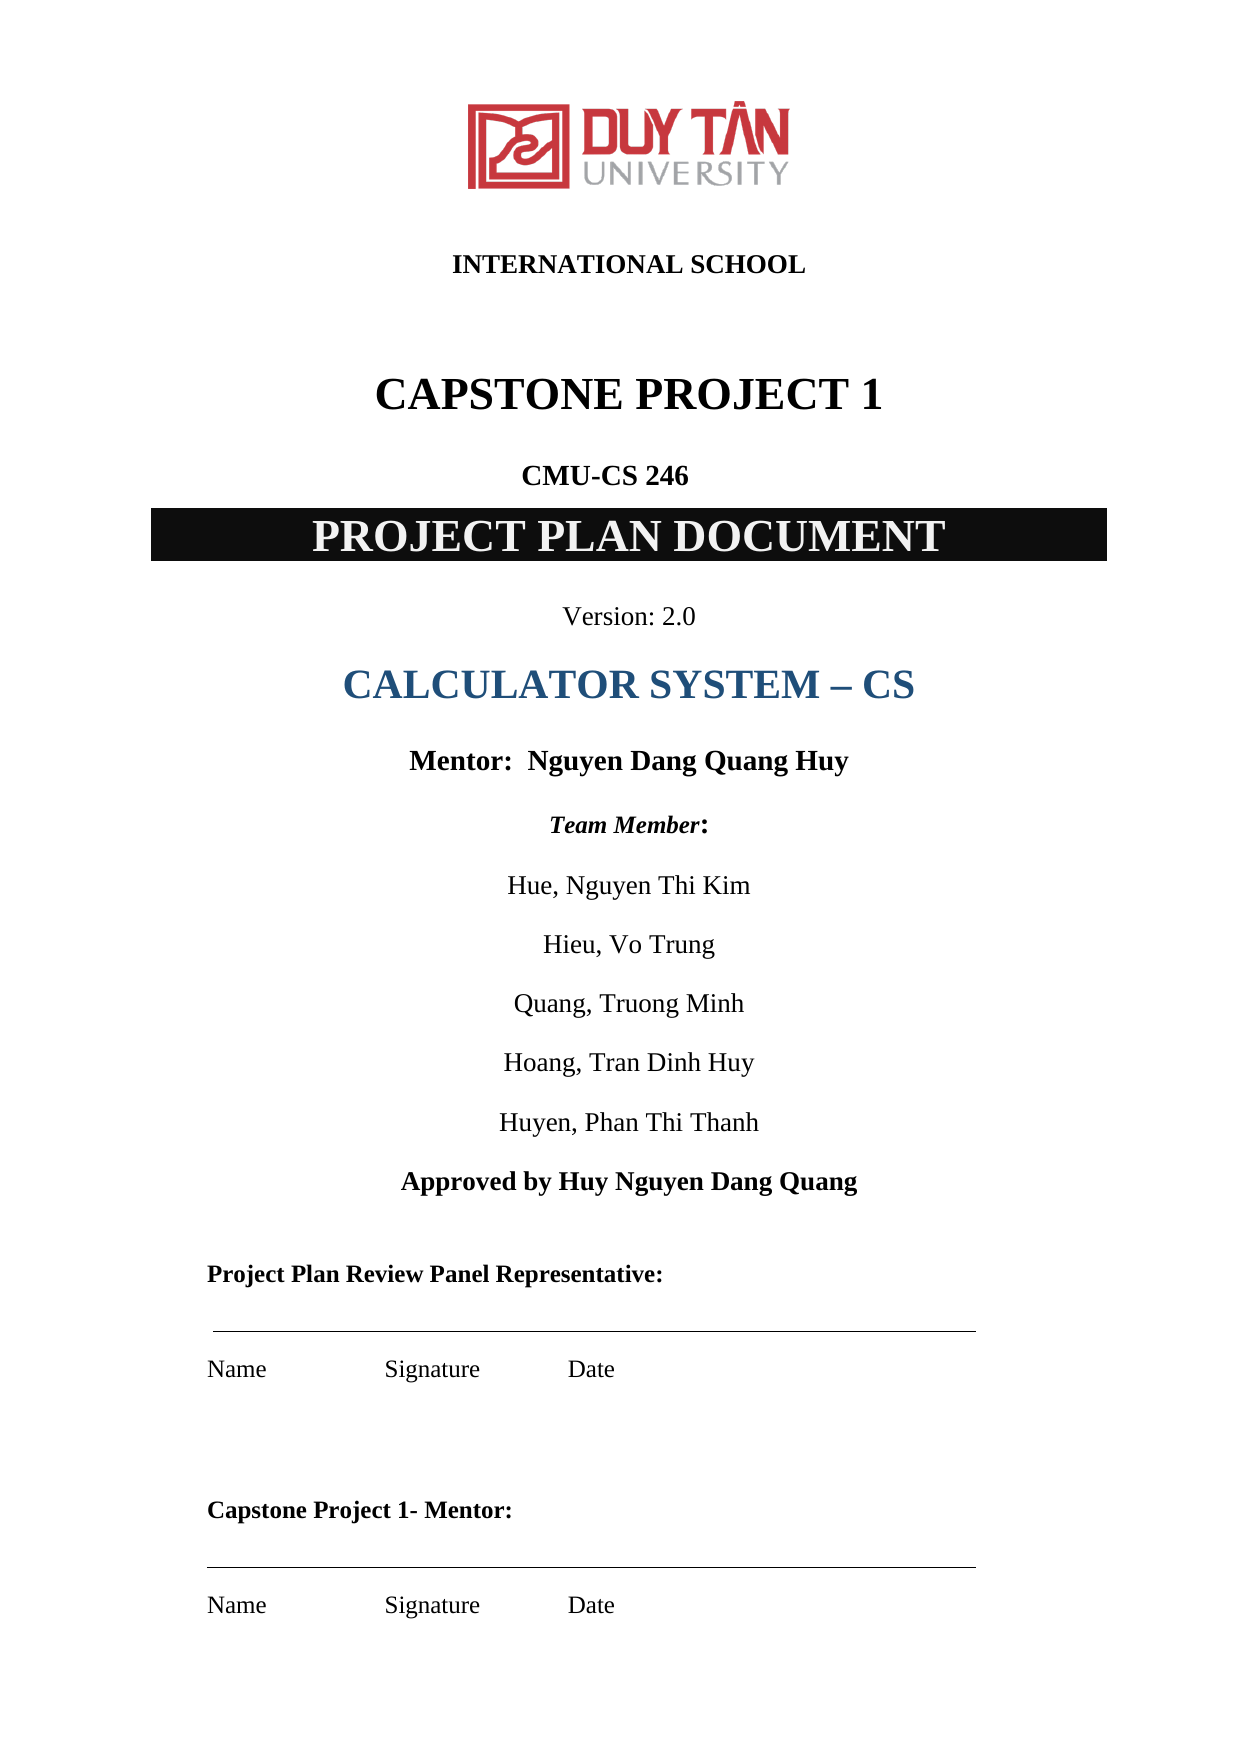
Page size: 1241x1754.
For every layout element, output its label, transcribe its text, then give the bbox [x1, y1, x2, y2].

text Mentor: Nguyen Dang Quang Huy [151, 743, 1107, 777]
text Hieu, Vo Trung [151, 928, 1107, 959]
text Team Member: [151, 806, 1107, 840]
text Name Signature Date [207, 1354, 1107, 1383]
text CAPSTONE PROJECT 1 [151, 367, 1107, 419]
text Name Signature Date [207, 1590, 1107, 1619]
text Quang, Truong Minh [151, 987, 1107, 1018]
text Project Plan Review Panel Representative: [207, 1259, 1107, 1288]
text Hoang, Tran Dinh Huy [151, 1047, 1107, 1078]
text CMU-CS 246 [152, 458, 1058, 492]
text Hue, Nguyen Thi Kim [151, 869, 1107, 900]
text Huyen, Phan Thi Thanh [151, 1106, 1107, 1137]
text CALCULATOR SYSTEM – CS [151, 659, 1107, 707]
picture [468, 101, 790, 189]
text Approved by Huy Nguyen Dang Quang [151, 1165, 1107, 1196]
text Capstone Project 1- Mentor: [207, 1495, 1107, 1524]
text INTERNATIONAL SCHOOL [151, 248, 1107, 279]
text PROJECT PLAN DOCUMENT [151, 508, 1107, 561]
text Version: 2.0 [151, 600, 1107, 631]
